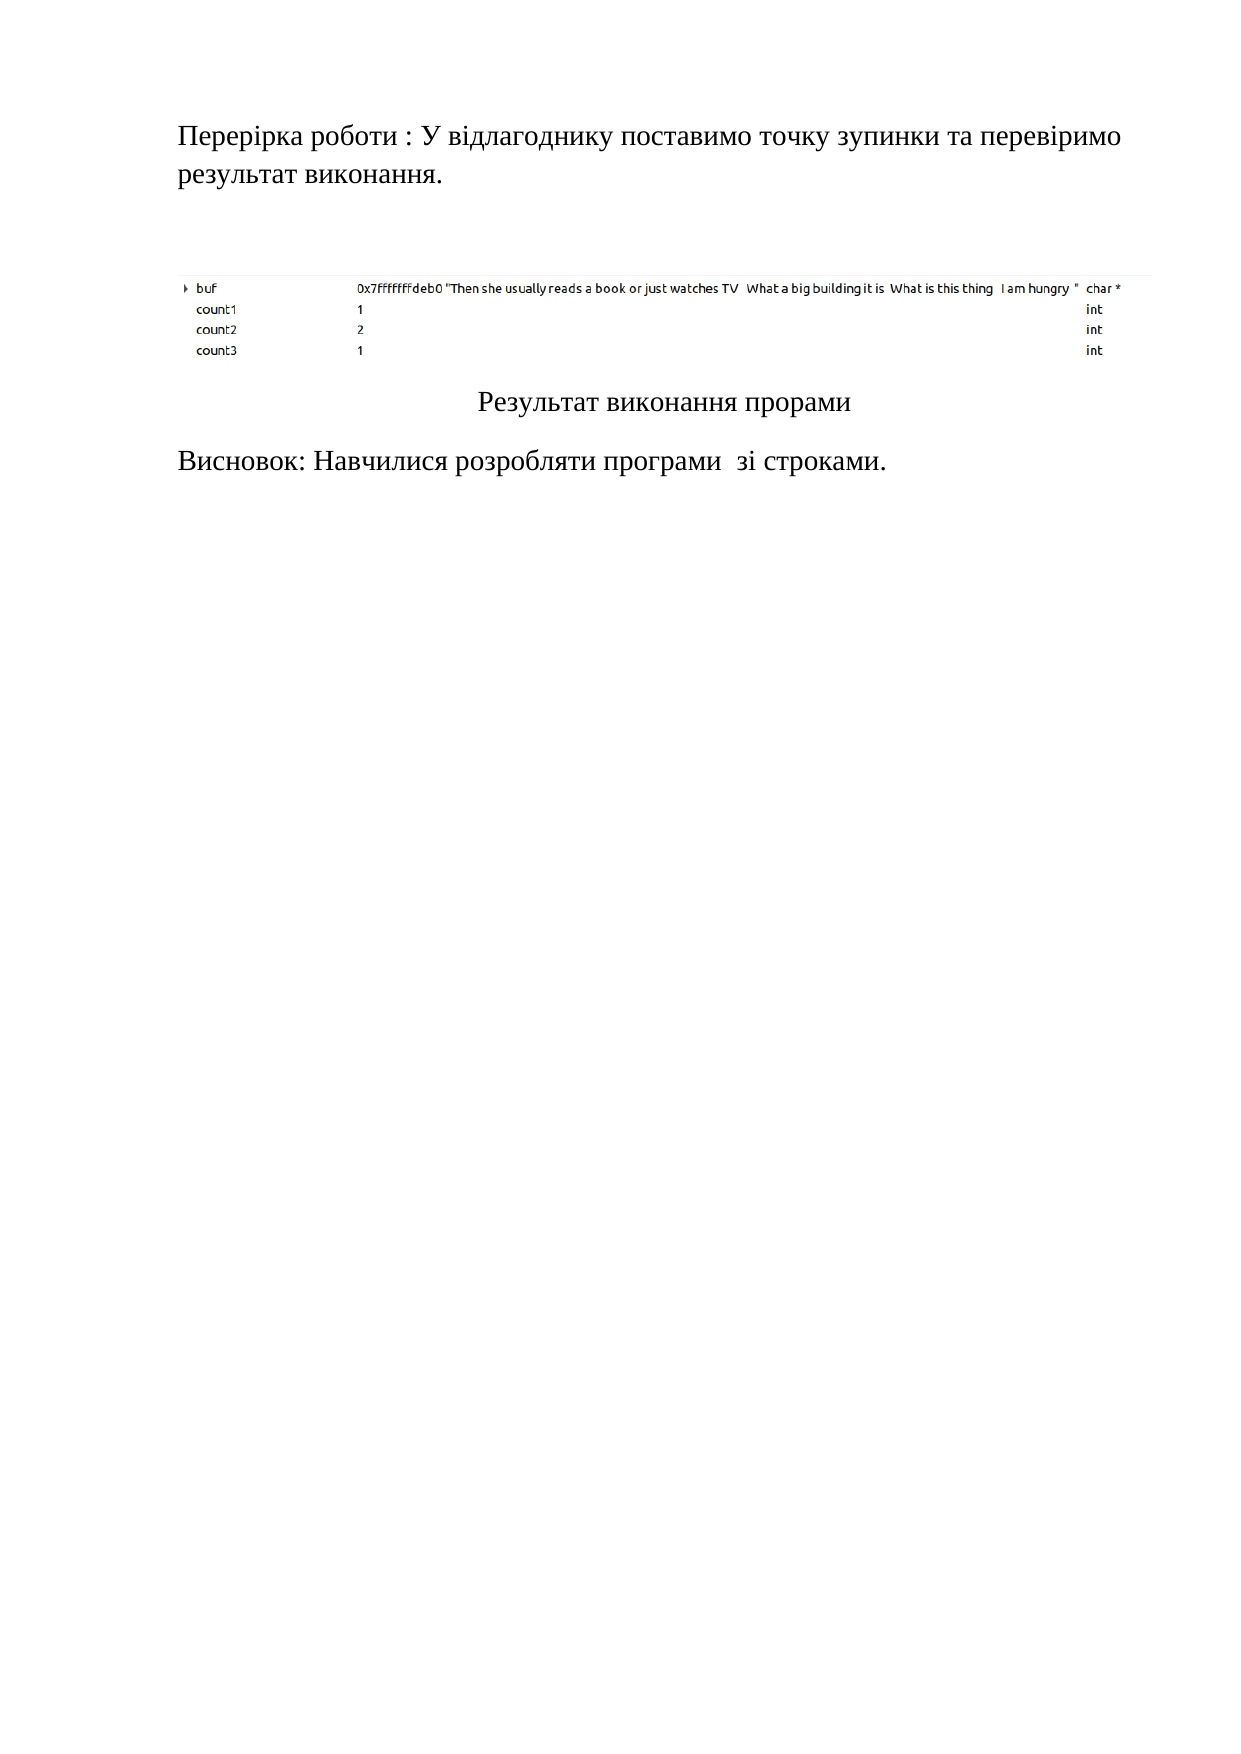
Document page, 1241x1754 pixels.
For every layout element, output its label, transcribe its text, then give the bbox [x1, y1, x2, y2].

text Результат виконання прорами [177, 384, 1152, 418]
text Висновок: Навчилися розробляти програми зі строками. [177, 443, 1152, 477]
text Перерірка роботи : У відлагоднику поставимо точку зупинки та перевіримо результат виконання. [177, 118, 1152, 190]
picture [177, 275, 1152, 359]
